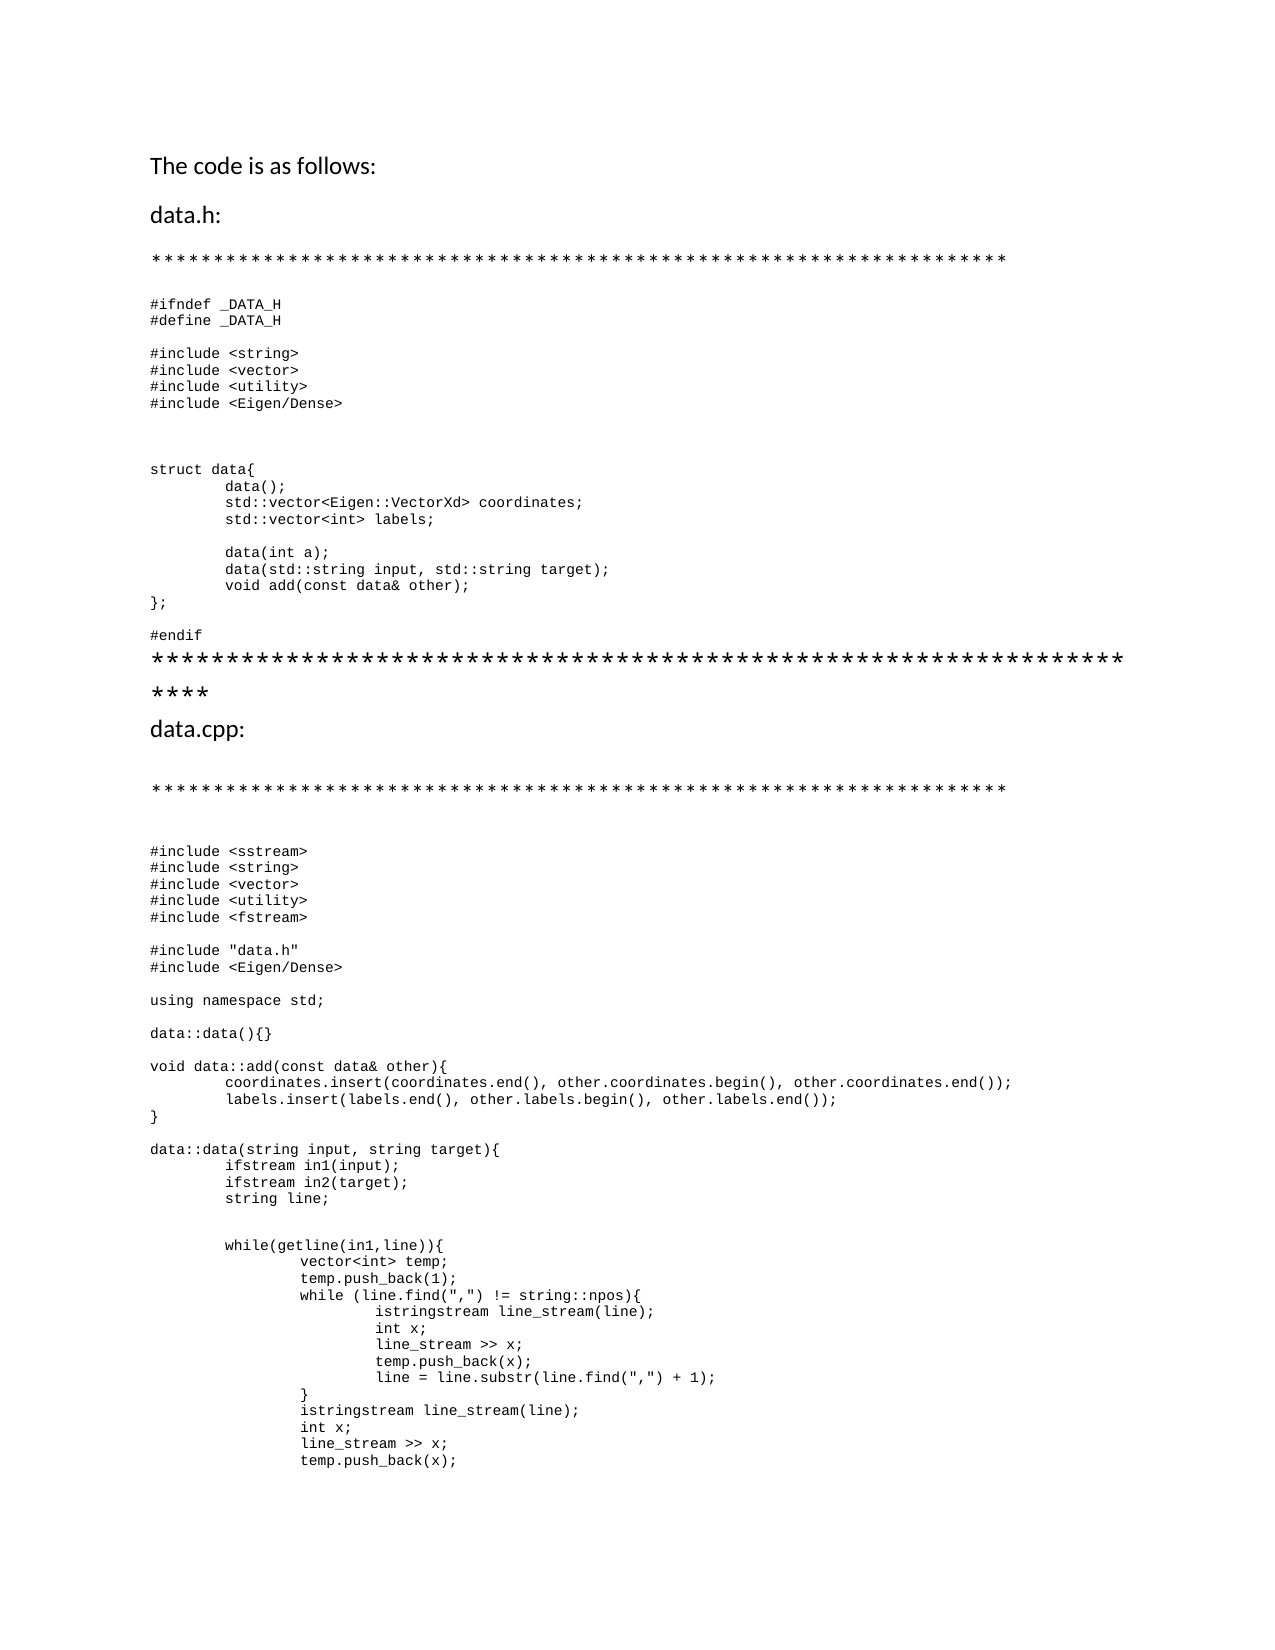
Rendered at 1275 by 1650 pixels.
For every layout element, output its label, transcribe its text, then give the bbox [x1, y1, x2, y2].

text #include <utility> [150, 380, 1125, 396]
text #include <utility> [150, 893, 1125, 910]
text data.cpp: [150, 713, 1125, 743]
text The code is as follows: [150, 150, 1125, 181]
text line_stream >> x; [150, 1337, 1125, 1354]
text #include <string> [150, 860, 1125, 877]
text line = line.substr(line.find(",") + 1); [150, 1371, 1125, 1387]
text #include <fstream> [150, 910, 1125, 927]
text #endif [150, 628, 1125, 645]
text void data::add(const data& other){ [150, 1059, 1125, 1076]
text #include <string> [150, 347, 1125, 363]
text } [150, 1387, 1125, 1404]
text struct data{ [150, 462, 1125, 479]
text data::data(string input, string target){ [150, 1142, 1125, 1158]
text #define _DATA_H [150, 313, 1125, 330]
text data.h: [150, 199, 1125, 229]
text data(); [150, 479, 1125, 496]
text using namespace std; [150, 993, 1125, 1009]
text line_stream >> x; [150, 1437, 1125, 1453]
text #include <sstream> [150, 844, 1125, 860]
text std::vector<Eigen::VectorXd> coordinates; [150, 496, 1125, 512]
text data(int a); [150, 545, 1125, 562]
text temp.push_back(1); [150, 1271, 1125, 1288]
text #include <vector> [150, 877, 1125, 893]
text coordinates.insert(coordinates.end(), other.coordinates.begin(), other.coordinates.end()); [150, 1076, 1125, 1092]
text ********************************************************************* [150, 248, 1125, 278]
text #ifndef _DATA_H [150, 297, 1125, 313]
text while(getline(in1,line)){ [150, 1238, 1125, 1254]
text data(std::string input, std::string target); [150, 562, 1125, 578]
text temp.push_back(x); [150, 1453, 1125, 1470]
text #include "data.h" [150, 943, 1125, 960]
text istringstream line_stream(line); [150, 1304, 1125, 1321]
text temp.push_back(x); [150, 1354, 1125, 1371]
text ********************************************************************* [150, 778, 1125, 809]
text istringstream line_stream(line); [150, 1404, 1125, 1420]
text int x; [150, 1420, 1125, 1437]
text #include <Eigen/Dense> [150, 396, 1125, 413]
text ifstream in2(target); [150, 1175, 1125, 1192]
text string line; [150, 1192, 1125, 1208]
text int x; [150, 1321, 1125, 1337]
text #include <vector> [150, 363, 1125, 380]
text labels.insert(labels.end(), other.labels.begin(), other.labels.end()); [150, 1092, 1125, 1109]
text std::vector<int> labels; [150, 512, 1125, 529]
text }; [150, 595, 1125, 612]
text ifstream in1(input); [150, 1158, 1125, 1175]
text void add(const data& other); [150, 578, 1125, 595]
text data::data(){} [150, 1026, 1125, 1043]
text } [150, 1109, 1125, 1125]
text vector<int> temp; [150, 1254, 1125, 1271]
text ********************************************************************* [150, 645, 1125, 713]
text #include <Eigen/Dense> [150, 960, 1125, 976]
text while (line.find(",") != string::npos){ [150, 1288, 1125, 1304]
